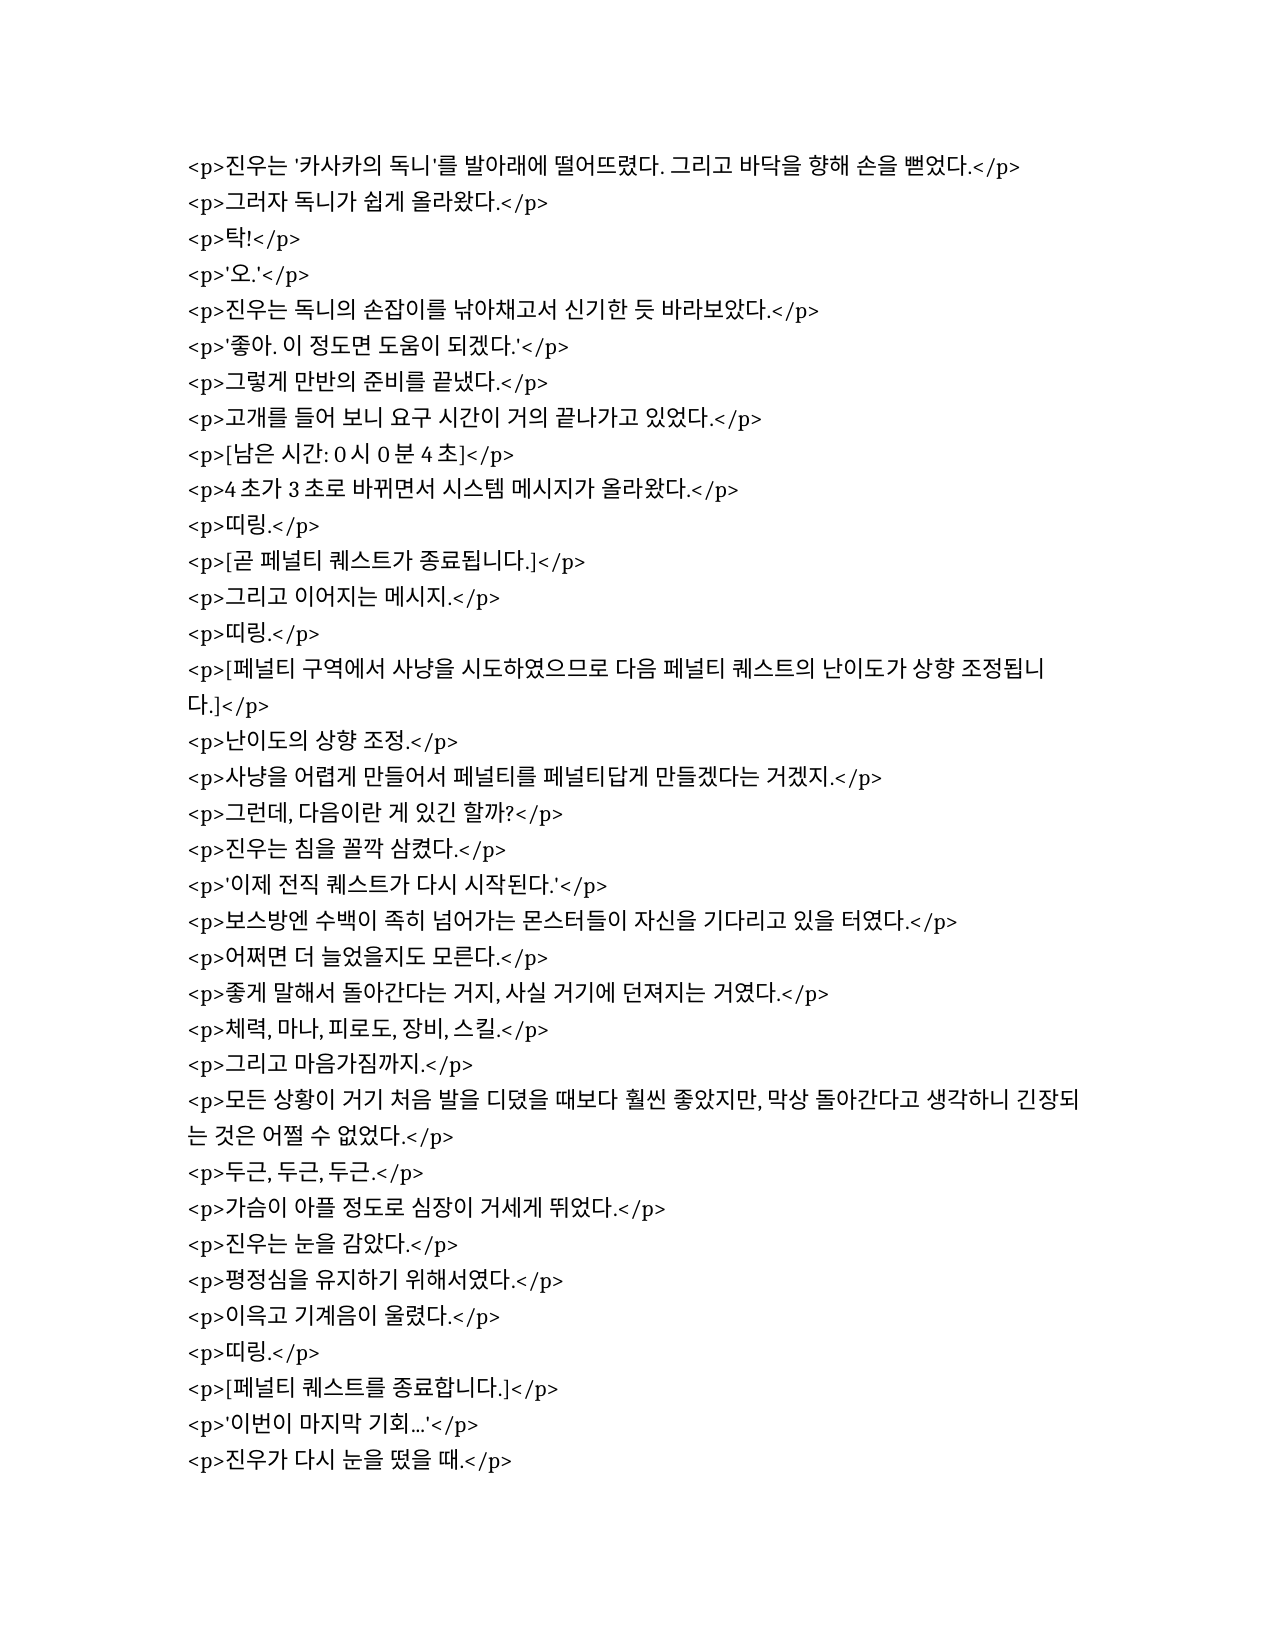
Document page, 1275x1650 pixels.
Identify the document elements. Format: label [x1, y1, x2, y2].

text [187, 150, 1087, 1475]
